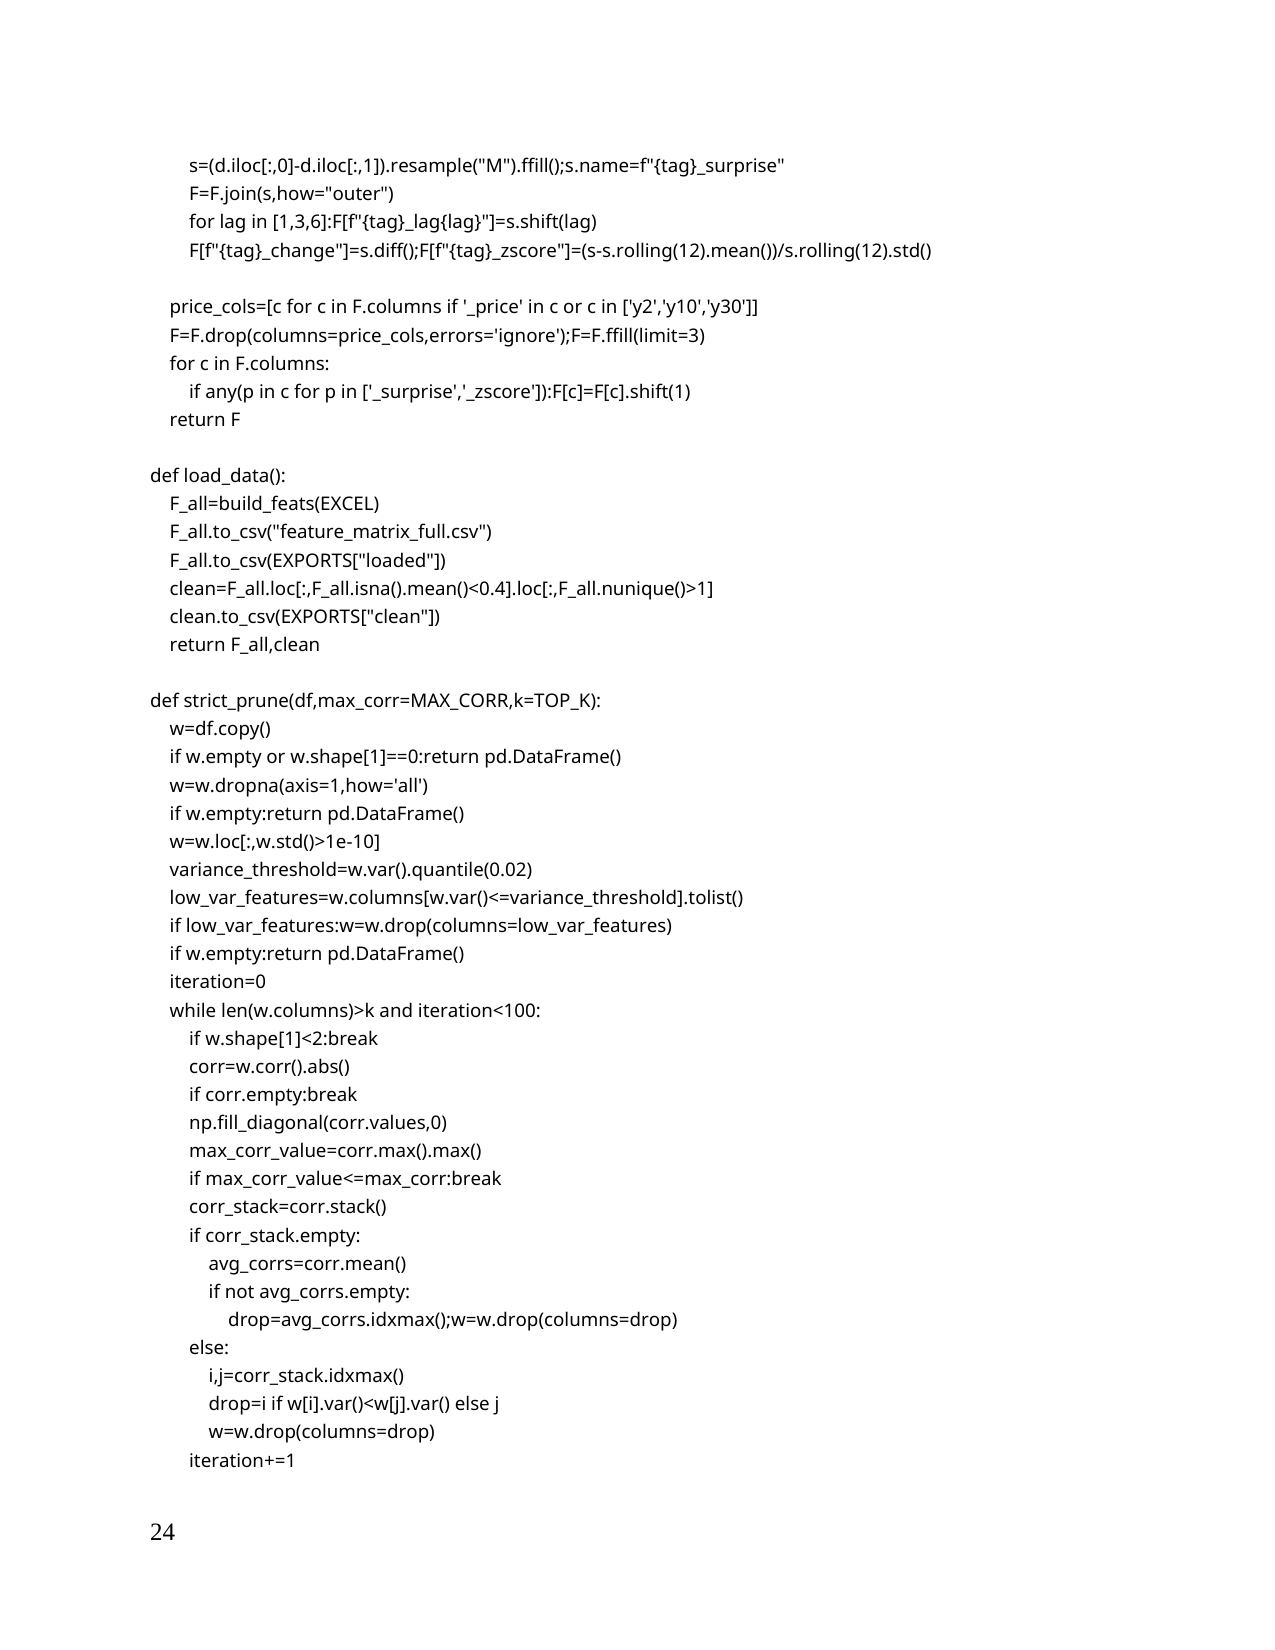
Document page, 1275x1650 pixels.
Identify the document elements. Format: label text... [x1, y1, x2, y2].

text def strict_prune(df,max_corr=MAX_CORR,k=TOP_K): [150, 685, 1125, 713]
text price_cols=[c for c in F.columns if '_price' in c or c in ['y2','y10','y30']] [150, 291, 1125, 319]
text for c in F.columns: [150, 347, 1125, 376]
text np.fill_diagonal(corr.values,0) [150, 1107, 1125, 1135]
text s=(d.iloc[:,0]-d.iloc[:,1]).resample("M").ffill();s.name=f"{tag}_surprise" [150, 150, 1125, 178]
text return F [150, 404, 1125, 432]
text w=w.drop(columns=drop) [150, 1416, 1125, 1444]
text F_all.to_csv(EXPORTS["loaded"]) [150, 544, 1125, 572]
text clean.to_csv(EXPORTS["clean"]) [150, 601, 1125, 629]
text if corr.empty:break [150, 1079, 1125, 1107]
text if w.empty or w.shape[1]==0:return pd.DataFrame() [150, 741, 1125, 769]
text for lag in [1,3,6]:F[f"{tag}_lag{lag}"]=s.shift(lag) [150, 206, 1125, 234]
text def load_data(): [150, 460, 1125, 488]
text variance_threshold=w.var().quantile(0.02) [150, 854, 1125, 882]
text F[f"{tag}_change"]=s.diff();F[f"{tag}_zscore"]=(s-s.rolling(12).mean())/s.rolling(12).std() [150, 234, 1125, 262]
text corr=w.corr().abs() [150, 1051, 1125, 1079]
text low_var_features=w.columns[w.var()<=variance_threshold].tolist() [150, 882, 1125, 910]
text iteration+=1 [150, 1444, 1125, 1472]
text if low_var_features:w=w.drop(columns=low_var_features) [150, 910, 1125, 938]
text iteration=0 [150, 966, 1125, 994]
text i,j=corr_stack.idxmax() [150, 1360, 1125, 1388]
text drop=i if w[i].var()<w[j].var() else j [150, 1388, 1125, 1416]
text F=F.drop(columns=price_cols,errors='ignore');F=F.ffill(limit=3) [150, 319, 1125, 347]
text else: [150, 1332, 1125, 1360]
text while len(w.columns)>k and iteration<100: [150, 994, 1125, 1022]
text if corr_stack.empty: [150, 1219, 1125, 1247]
text w=w.loc[:,w.std()>1e-10] [150, 826, 1125, 854]
text F_all=build_feats(EXCEL) [150, 488, 1125, 516]
text w=w.dropna(axis=1,how='all') [150, 769, 1125, 797]
text if any(p in c for p in ['_surprise','_zscore']):F[c]=F[c].shift(1) [150, 376, 1125, 404]
text return F_all,clean [150, 629, 1125, 657]
text corr_stack=corr.stack() [150, 1191, 1125, 1219]
text avg_corrs=corr.mean() [150, 1247, 1125, 1276]
text F_all.to_csv("feature_matrix_full.csv") [150, 516, 1125, 544]
text if max_corr_value<=max_corr:break [150, 1163, 1125, 1191]
text if w.shape[1]<2:break [150, 1022, 1125, 1051]
text drop=avg_corrs.idxmax();w=w.drop(columns=drop) [150, 1304, 1125, 1332]
text clean=F_all.loc[:,F_all.isna().mean()<0.4].loc[:,F_all.nunique()>1] [150, 572, 1125, 601]
text if w.empty:return pd.DataFrame() [150, 938, 1125, 966]
text w=df.copy() [150, 713, 1125, 741]
text F=F.join(s,how="outer") [150, 178, 1125, 206]
text if w.empty:return pd.DataFrame() [150, 797, 1125, 826]
text if not avg_corrs.empty: [150, 1276, 1125, 1304]
text max_corr_value=corr.max().max() [150, 1135, 1125, 1163]
